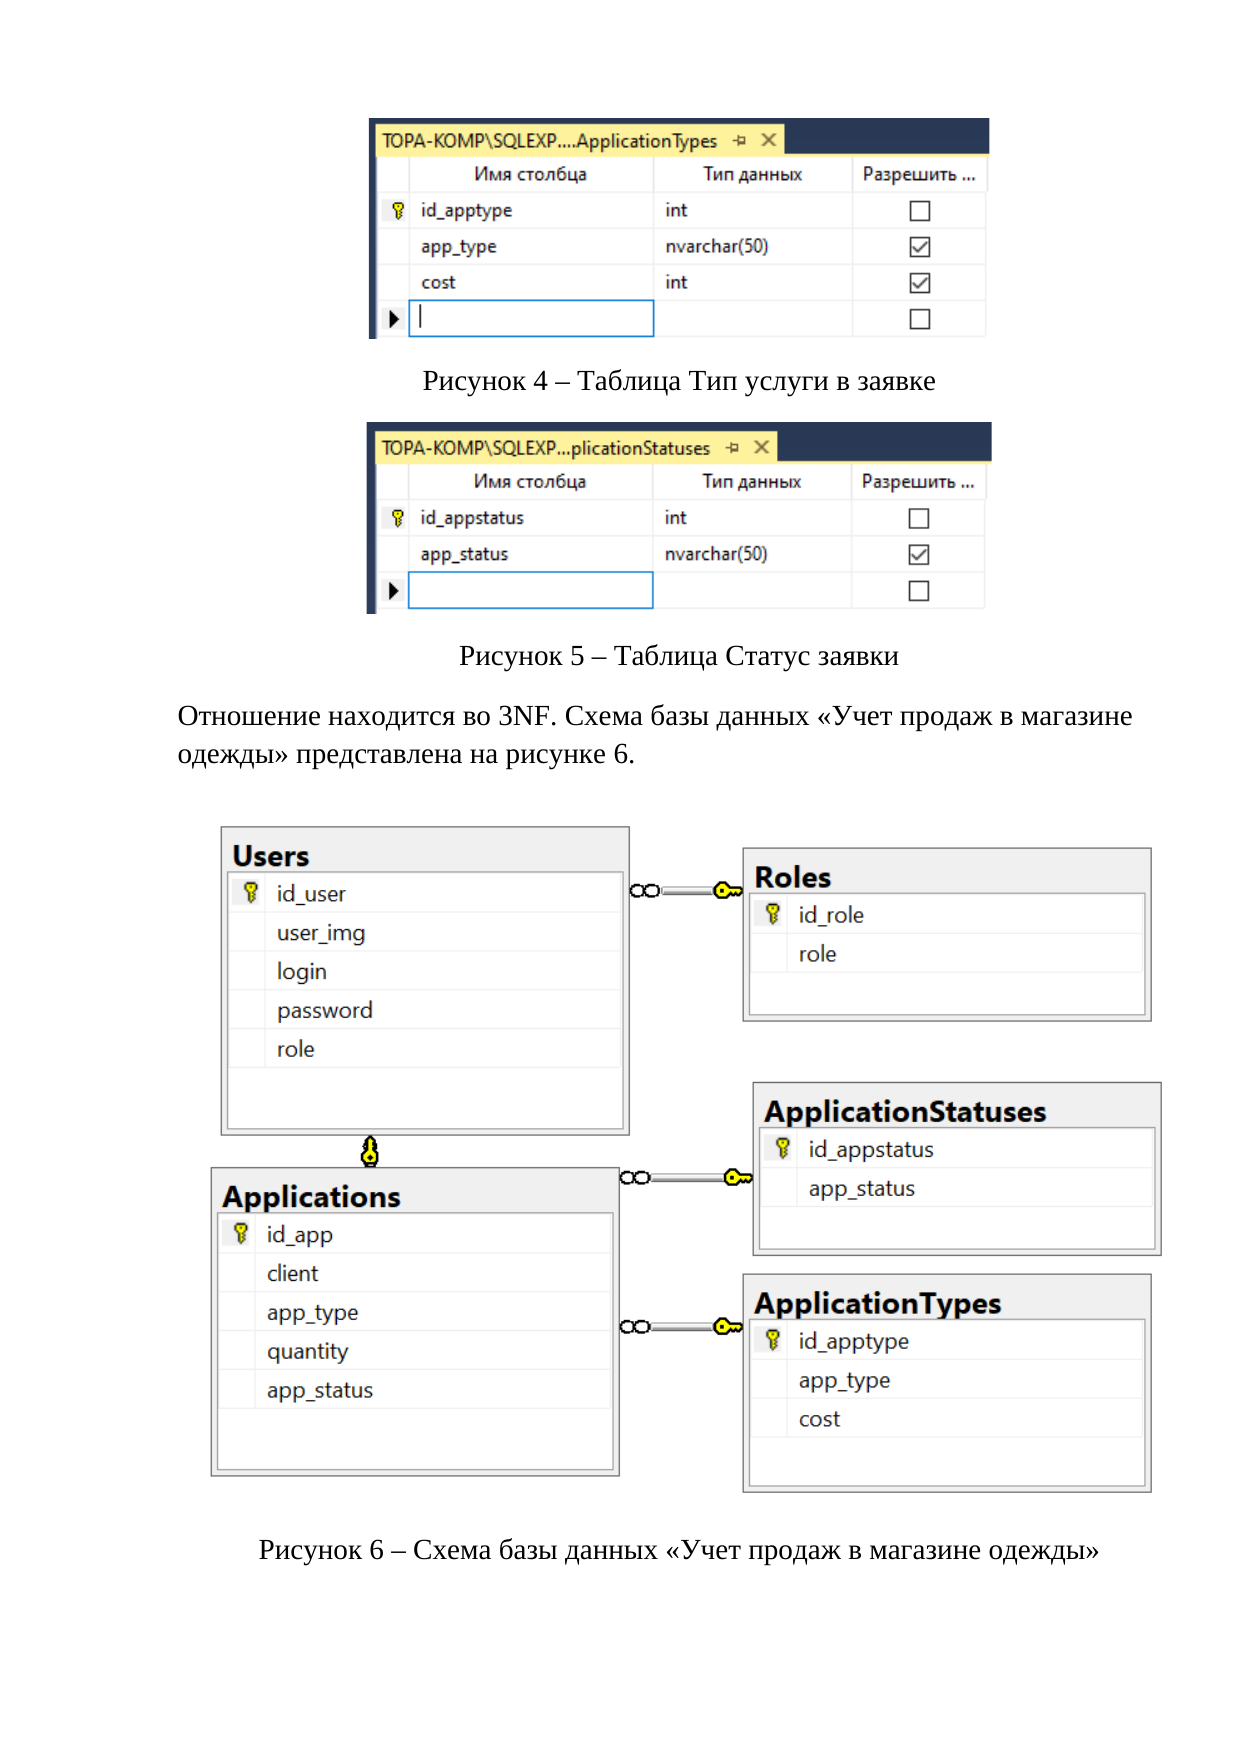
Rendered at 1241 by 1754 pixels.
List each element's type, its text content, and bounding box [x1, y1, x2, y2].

text Рисунок 6 – Схема базы данных «Учет продаж в магазине одежды» [177, 1532, 1181, 1566]
picture [366, 422, 992, 614]
picture [368, 118, 990, 339]
text Рисунок 4 – Таблица Тип услуги в заявке [177, 363, 1181, 397]
text Рисунок 5 – Таблица Статус заявки [177, 638, 1181, 672]
text Отношение находится во 3NF. Схема базы данных «Учет продаж в магазине одежды» представлена на рисунке 6. [177, 698, 1181, 770]
picture [177, 795, 1182, 1508]
